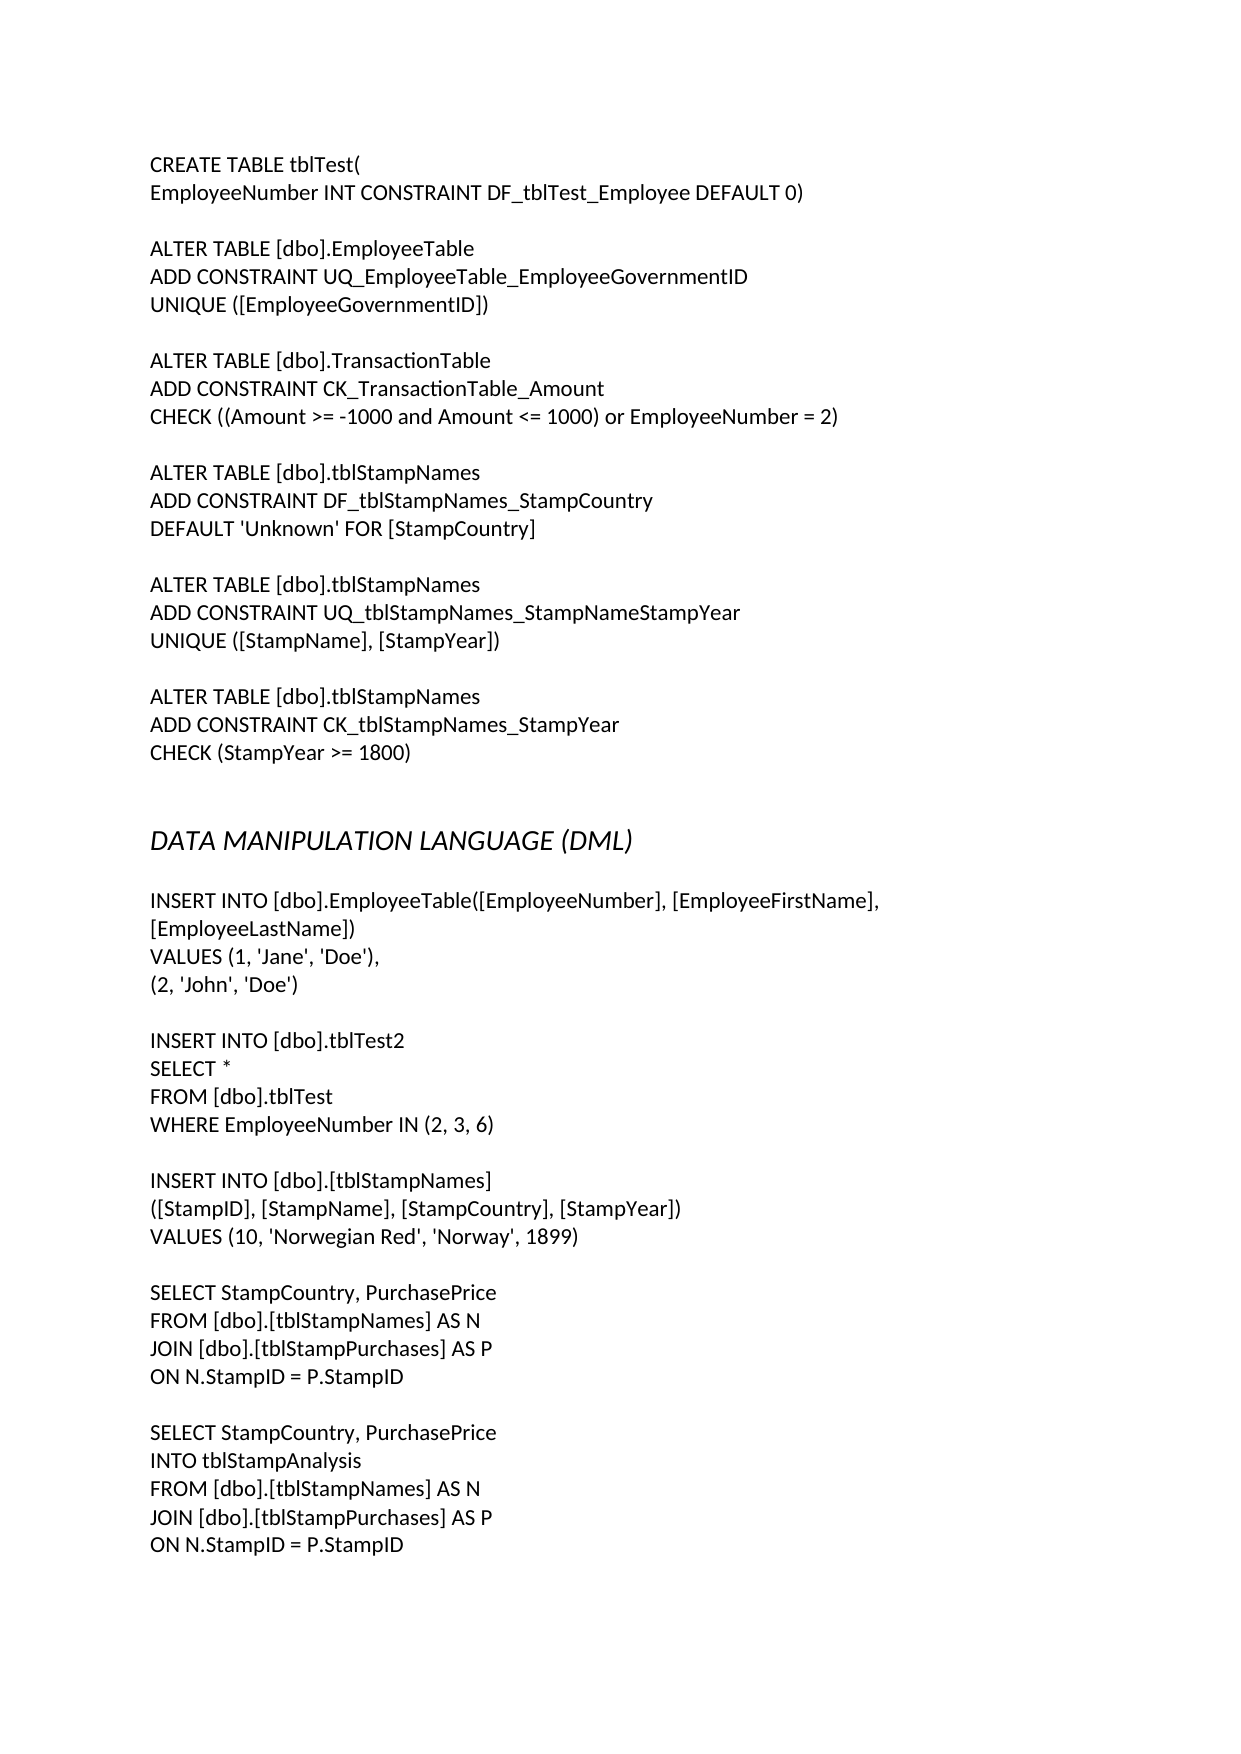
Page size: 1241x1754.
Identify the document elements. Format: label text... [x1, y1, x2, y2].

text ([StampID], [StampName], [StampCountry], [StampYear]) [150, 1194, 1090, 1222]
text INSERT INTO [dbo].[tblStampNames] [150, 1166, 1090, 1194]
text INSERT INTO [dbo].EmployeeTable([EmployeeNumber], [EmployeeFirstName], [EmployeeLastName]) [150, 886, 1090, 942]
text VALUES (1, 'Jane', 'Doe'), [150, 942, 1090, 970]
text JOIN [dbo].[tblStampPurchases] AS P [150, 1503, 1090, 1531]
text ALTER TABLE [dbo].tblStampNames [150, 570, 1090, 598]
text CREATE TABLE tblTest( [150, 150, 1090, 178]
text SELECT StampCountry, PurchasePrice [150, 1278, 1090, 1306]
text ALTER TABLE [dbo].tblStampNames [150, 682, 1090, 710]
text VALUES (10, 'Norwegian Red', 'Norway', 1899) [150, 1222, 1090, 1250]
text INSERT INTO [dbo].tblTest2 [150, 1026, 1090, 1054]
text CHECK (StampYear >= 1800) [150, 738, 1090, 766]
text JOIN [dbo].[tblStampPurchases] AS P [150, 1334, 1090, 1362]
text ADD CONSTRAINT UQ_tblStampNames_StampNameStampYear [150, 598, 1090, 626]
text FROM [dbo].[tblStampNames] AS N [150, 1474, 1090, 1503]
text ALTER TABLE [dbo].TransactionTable [150, 346, 1090, 374]
text UNIQUE ([EmployeeGovernmentID]) [150, 290, 1090, 318]
text EmployeeNumber INT CONSTRAINT DF_tblTest_Employee DEFAULT 0) [150, 178, 1090, 206]
text FROM [dbo].[tblStampNames] AS N [150, 1306, 1090, 1334]
text CHECK ((Amount >= -1000 and Amount <= 1000) or EmployeeNumber = 2) [150, 402, 1090, 430]
text DATA MANIPULATION LANGUAGE (DML) [150, 822, 1090, 858]
text DEFAULT 'Unknown' FOR [StampCountry] [150, 514, 1090, 542]
text SELECT * [150, 1054, 1090, 1082]
text SELECT StampCountry, PurchasePrice [150, 1418, 1090, 1447]
text ADD CONSTRAINT CK_tblStampNames_StampYear [150, 710, 1090, 738]
text WHERE EmployeeNumber IN (2, 3, 6) [150, 1110, 1090, 1138]
text INTO tblStampAnalysis [150, 1447, 1090, 1474]
text ALTER TABLE [dbo].EmployeeTable [150, 234, 1090, 262]
text ADD CONSTRAINT UQ_EmployeeTable_EmployeeGovernmentID [150, 262, 1090, 290]
text FROM [dbo].tblTest [150, 1082, 1090, 1110]
text ON N.StampID = P.StampID [150, 1531, 1090, 1559]
text (2, 'John', 'Doe') [150, 970, 1090, 998]
text ON N.StampID = P.StampID [150, 1362, 1090, 1391]
text ALTER TABLE [dbo].tblStampNames [150, 458, 1090, 486]
text ADD CONSTRAINT DF_tblStampNames_StampCountry [150, 486, 1090, 514]
text ADD CONSTRAINT CK_TransactionTable_Amount [150, 374, 1090, 402]
text UNIQUE ([StampName], [StampYear]) [150, 626, 1090, 654]
